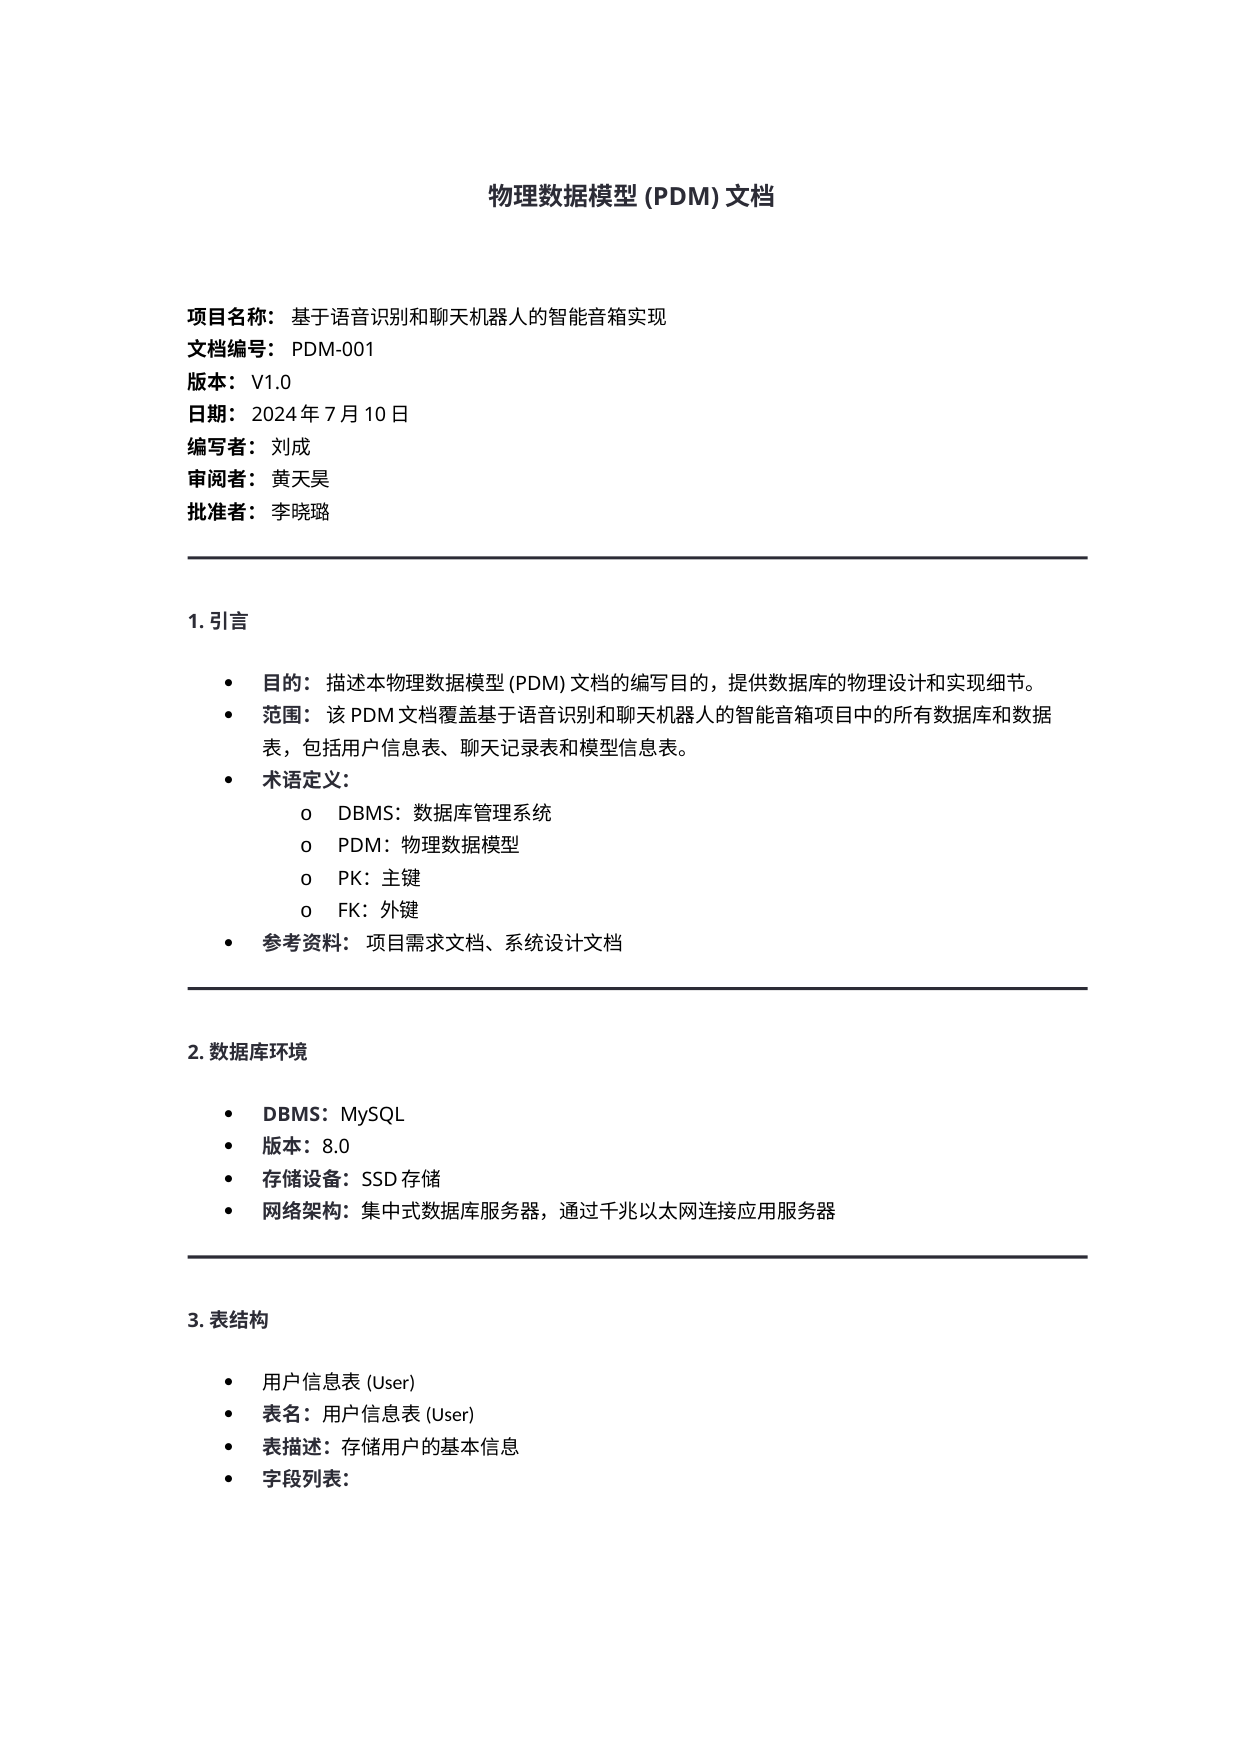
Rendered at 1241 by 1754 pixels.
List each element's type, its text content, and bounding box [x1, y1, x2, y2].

list 表描述：存储用户的基本信息 [225, 1429, 1053, 1462]
list 版本：8.0 [225, 1129, 1053, 1161]
list 用户信息表 (User) [225, 1364, 1053, 1397]
list DBMS：数据库管理系统 [300, 795, 1053, 828]
list 范围： 该PDM文档覆盖基于语音识别和聊天机器人的智能音箱项目中的所有数据库和数据表，包括用户信息表、聊天记录表和模型信息表。 [225, 698, 1053, 763]
list 网络架构：集中式数据库服务器，通过千兆以太网连接应用服务器 [225, 1194, 1053, 1226]
list 存储设备：SSD存储 [225, 1161, 1053, 1194]
list 术语定义： [225, 763, 1053, 795]
list 参考资料： 项目需求文档、系统设计文档 [225, 925, 1053, 958]
text 物理数据模型 (PDM) 文档 [187, 162, 1053, 227]
text 1. 引言 [187, 604, 1053, 636]
list 字段列表： [225, 1462, 1053, 1494]
list DBMS：MySQL [225, 1096, 1053, 1129]
list PDM：物理数据模型 [300, 828, 1053, 860]
text 项目名称： 基于语音识别和聊天机器人的智能音箱实现 文档编号： PDM-001 版本： V1.0 日期： 2024年7月10日 编写者： 刘成 审阅者： 黄天昊 批准者： 李晓璐 [187, 299, 1053, 527]
text 3. 表结构 [187, 1303, 1053, 1335]
list 表名：用户信息表 (User) [225, 1397, 1053, 1429]
list PK：主键 [300, 860, 1053, 893]
list 目的： 描述本物理数据模型 (PDM) 文档的编写目的，提供数据库的物理设计和实现细节。 [225, 665, 1053, 698]
text 2. 数据库环境 [187, 1034, 1053, 1067]
list FK：外键 [300, 893, 1053, 925]
